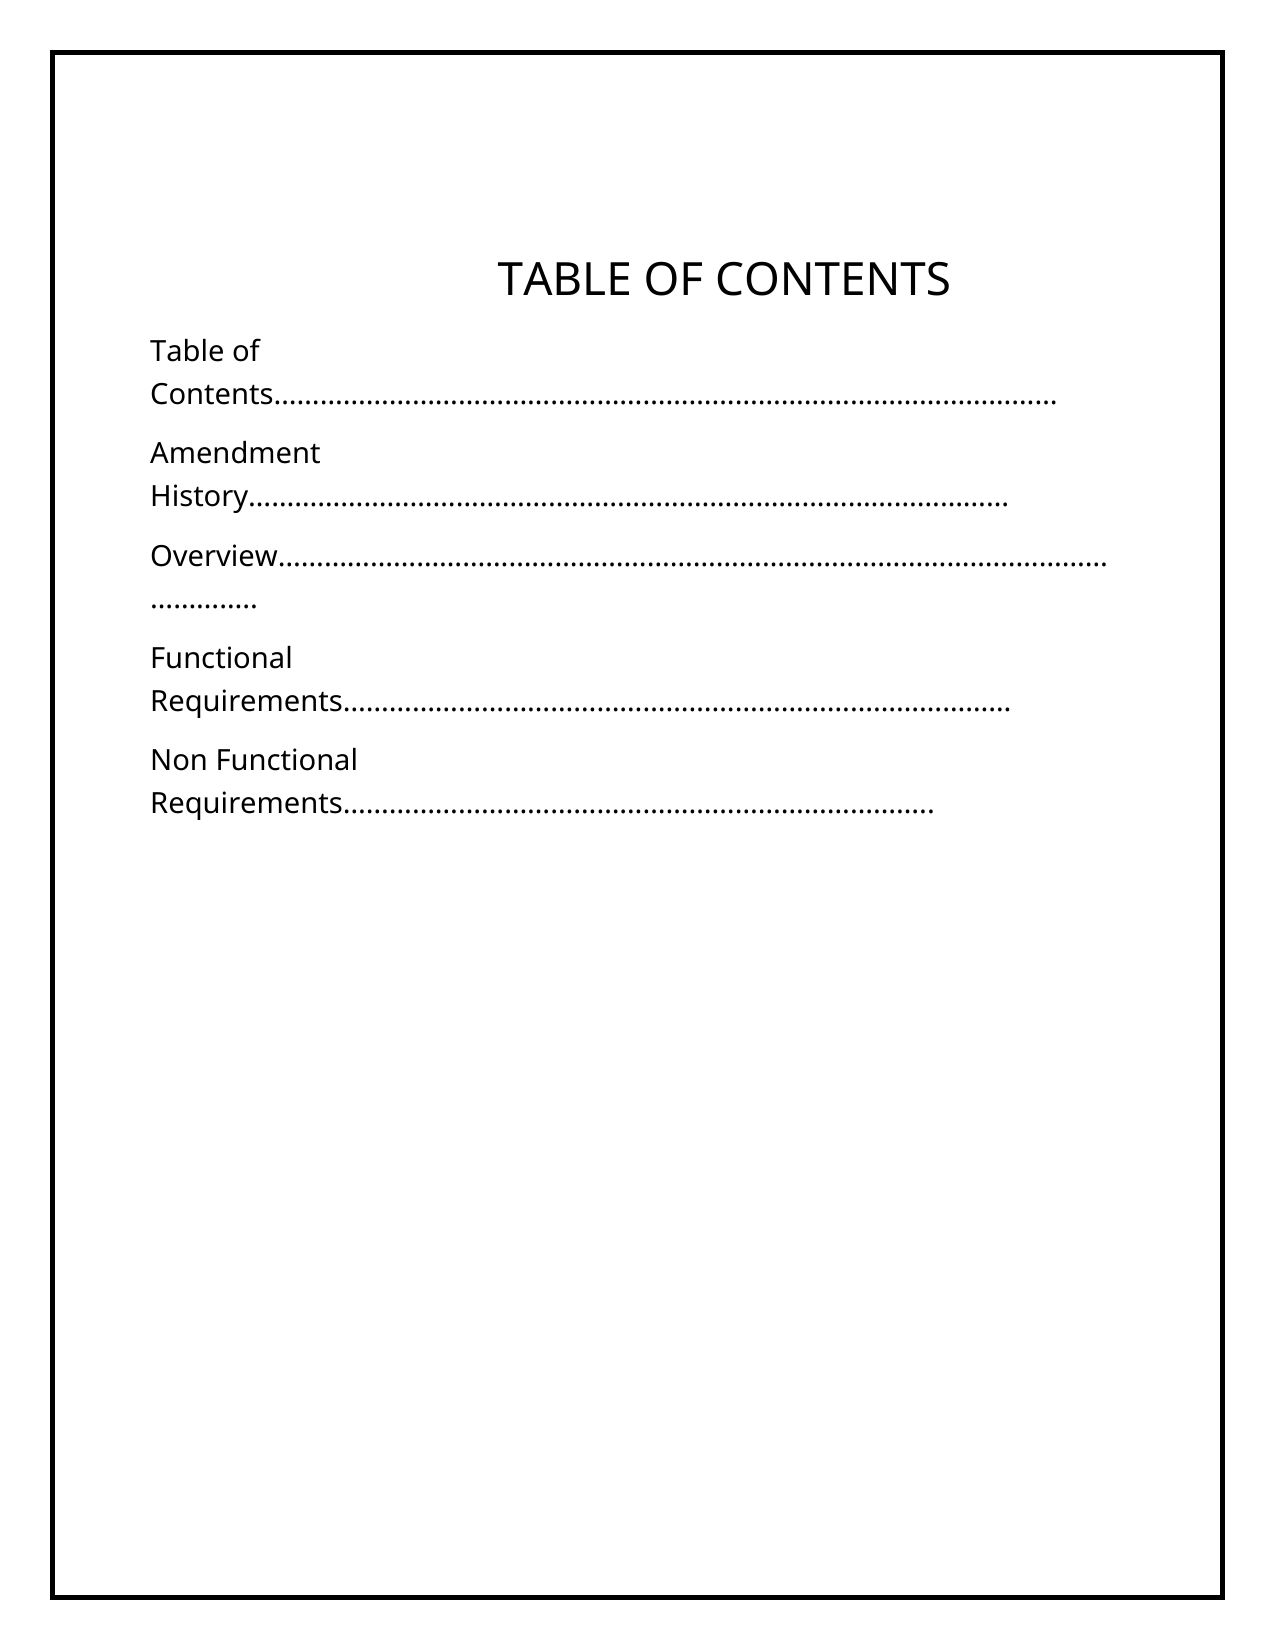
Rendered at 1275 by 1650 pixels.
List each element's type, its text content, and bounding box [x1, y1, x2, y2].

text Table of Contents………………………………………………………………………………………… [150, 330, 1125, 413]
text Functional Requirements…………………………………………………………………………… [150, 637, 1125, 719]
text Overview………………………………………………………………………………………………………….. [150, 535, 1125, 617]
text Non Functional Requirements………………………………………………………………….. [150, 739, 1125, 822]
text TABLE OF CONTENTS [150, 246, 1125, 309]
text Amendment History……………………………………………………………………………………… [150, 432, 1125, 515]
